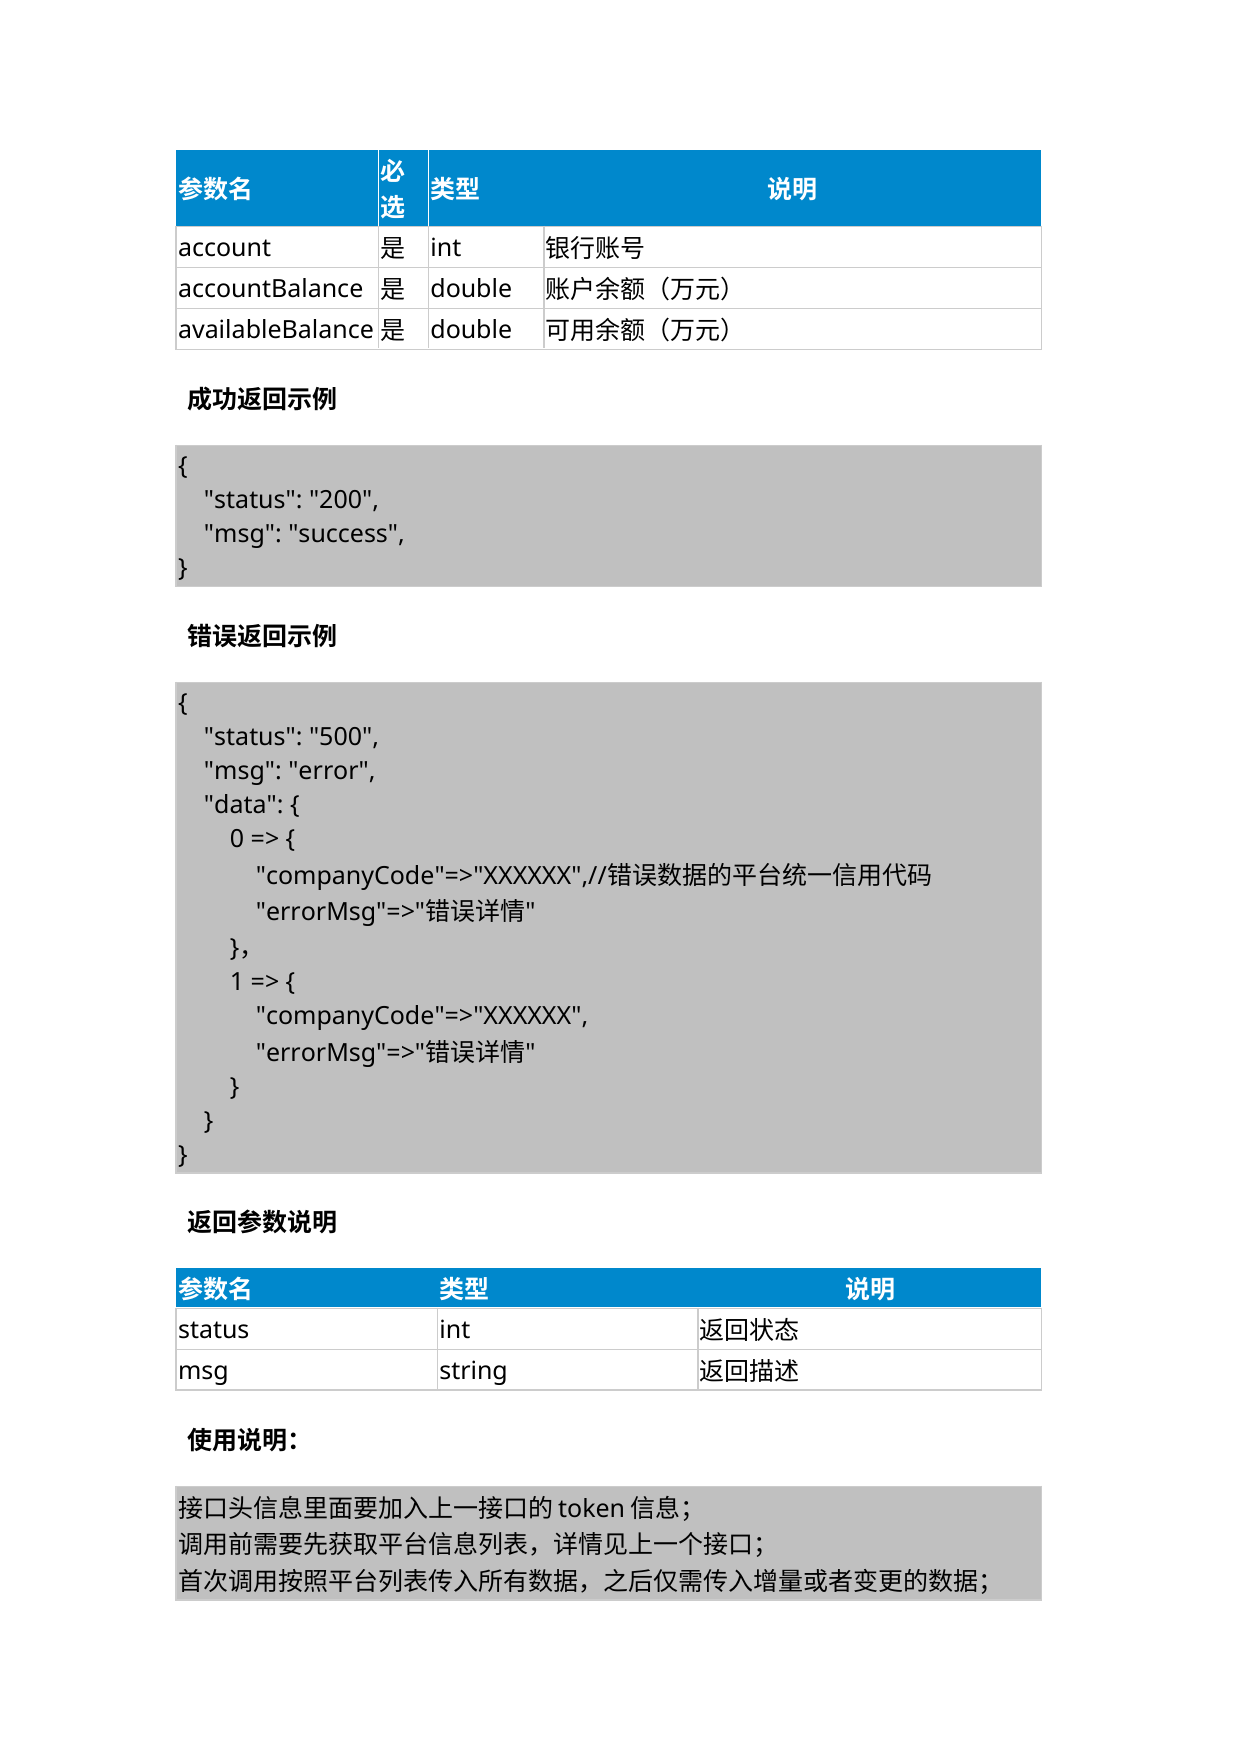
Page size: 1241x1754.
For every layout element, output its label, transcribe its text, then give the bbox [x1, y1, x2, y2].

table_header 类型 [429, 150, 544, 226]
table_cell 是 [379, 309, 428, 348]
table_cell accountBalance [177, 268, 378, 307]
table_cell msg [177, 1350, 437, 1389]
table_cell 返回描述 [699, 1350, 1041, 1389]
table_cell int [438, 1309, 697, 1348]
table_cell double [429, 309, 543, 348]
table_cell availableBalance [177, 309, 378, 348]
table_header { "status": "500", "msg": "error", "data": { 0 => { "companyCode"=>"XXXXXX",//错误数据的平台统一信用代码 "errorMsg"=>"错误详情" }， 1 => { "companyCode"=>"XXXXXX", "errorMsg"=>"错误详情" } } } [177, 683, 1041, 1172]
table_cell account [177, 227, 378, 267]
table_header 参数名 [176, 150, 378, 226]
table_cell int [429, 227, 543, 267]
table_cell 可用余额（万元） [545, 309, 1041, 348]
table_header 说明 [698, 1268, 1041, 1307]
table_header 参数名 [176, 1268, 438, 1307]
table_cell 是 [379, 227, 428, 267]
table_header { "status": "200", "msg": "success", } [177, 446, 1041, 586]
table_cell 银行账号 [545, 227, 1041, 267]
table_header 类型 [438, 1268, 698, 1307]
text 返回参数说明 [187, 1203, 1053, 1239]
table_cell 返回状态 [699, 1309, 1041, 1348]
table_header 必选 [379, 150, 428, 226]
table_cell 账户余额（万元） [545, 268, 1041, 307]
table_cell 是 [379, 268, 428, 307]
table_cell status [177, 1309, 437, 1348]
text 使用说明： [187, 1420, 1053, 1456]
table_header 说明 [544, 150, 1041, 226]
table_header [177, 1487, 1041, 1599]
table_cell string [438, 1350, 697, 1389]
text 成功返回示例 [187, 379, 1053, 415]
text 错误返回示例 [187, 616, 1053, 652]
table_cell double [429, 268, 543, 307]
